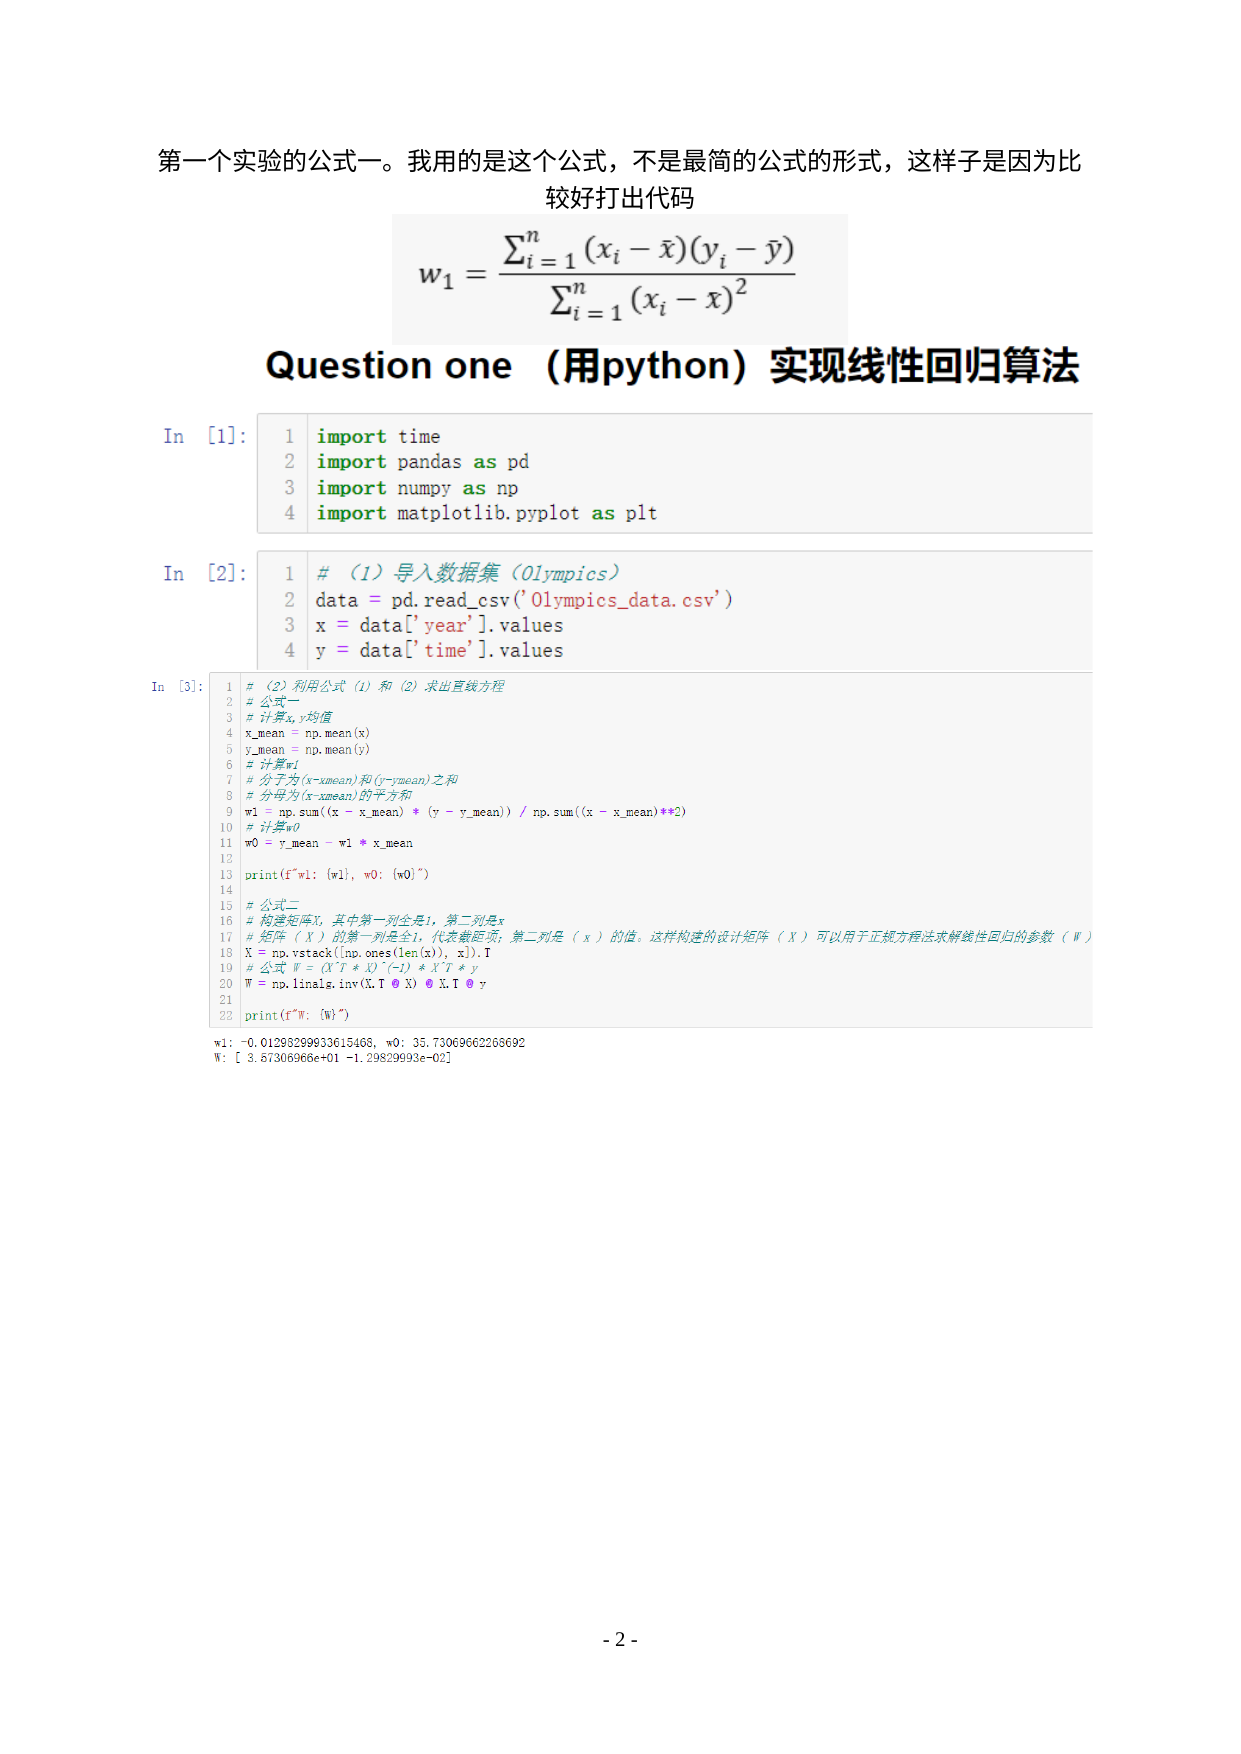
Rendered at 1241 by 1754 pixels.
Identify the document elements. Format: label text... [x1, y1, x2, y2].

text 第一个实验的公式一。我用的是这个公式，不是最简的公式的形式，这样子是因为比较好打出代码 [148, 142, 1092, 214]
picture [147, 214, 1093, 1070]
